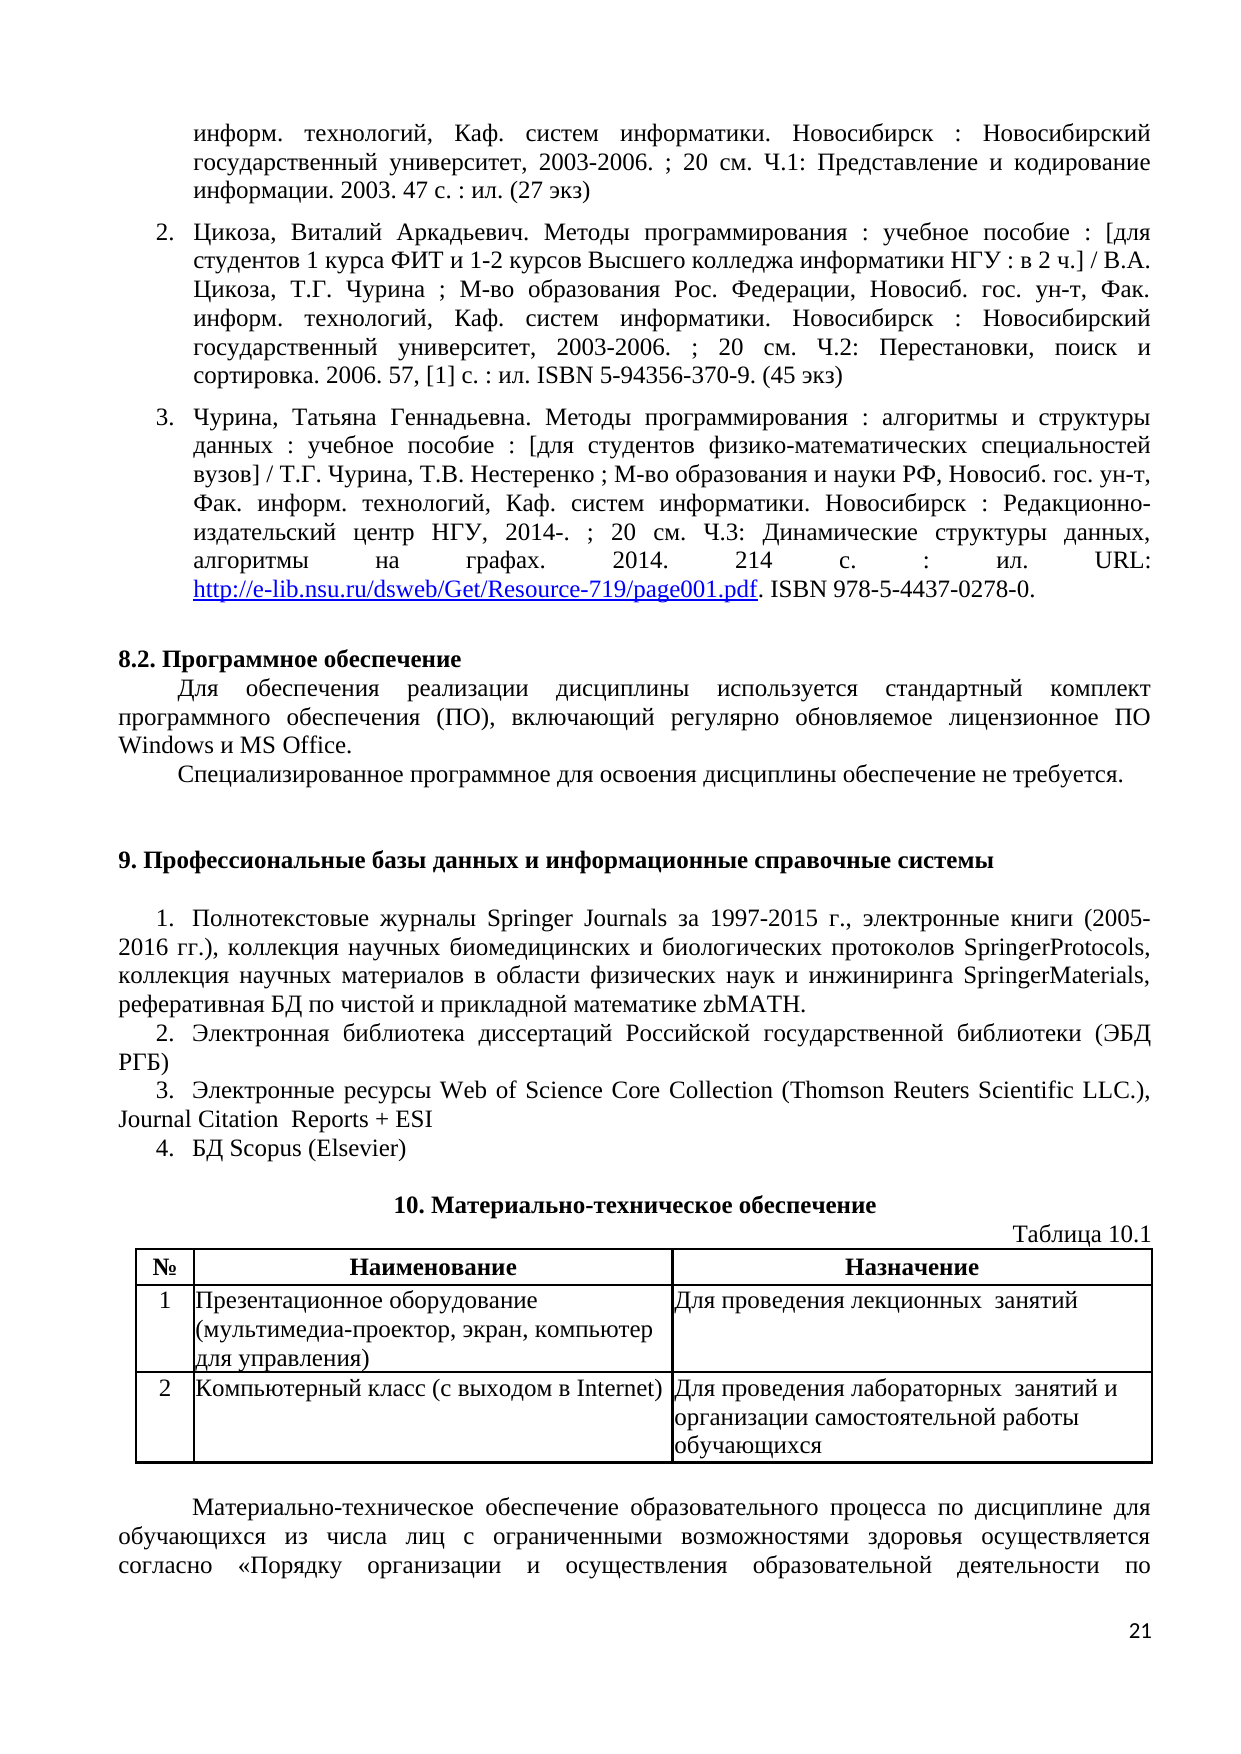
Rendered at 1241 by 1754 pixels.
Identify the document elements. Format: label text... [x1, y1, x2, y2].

list Электронные ресурсы Web of Science Core Collection (Thomson Reuters Scientific LLC.), Journal Citation Reports + ESI [118, 1076, 1152, 1133]
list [156, 118, 1152, 204]
table_cell Для проведения лекционных занятий [674, 1286, 1151, 1371]
list Цикоза, Виталий Аркадьевич. Методы программирования : учебное пособие : [для студентов 1 курса ФИТ и 1-2 курсов Высшего колледжа информатики НГУ : в 2 ч.] / В.А. Цикоза, Т.Г. Чурина ; М-во образования Рос. Федерации, Новосиб. гос. ун-т, Фак. информ. технологий, Каф. систем информатики. Новосибирск : Новосибирский государственный университет, 2003-2006. ; 20 см. Ч.2: Перестановки, поиск и сортировка. 2006. 57, [1] с. : ил. ISBN 5-94356-370-9. (45 экз) [156, 217, 1152, 389]
table_cell Компьютерный класс (с выходом в Internet) [195, 1373, 671, 1461]
table_cell 2 [137, 1373, 193, 1461]
table_header Назначение [674, 1250, 1151, 1283]
table_cell 1 [137, 1286, 193, 1371]
list Электронная библиотека диссертаций Российской государственной библиотеки (ЭБД РГБ) [118, 1018, 1152, 1076]
table_header Наименование [195, 1250, 671, 1283]
table_cell Для проведения лабораторных занятий и организации самостоятельной работы обучающихся [674, 1373, 1151, 1461]
text Специализированное программное для освоения дисциплины обеспечение не требуется. [118, 759, 1152, 788]
text 9. Профессиональные базы данных и информационные справочные системы [118, 846, 1152, 874]
table_header № [137, 1250, 193, 1283]
list Полнотекстовые журналы Springer Journals за 1997-2015 г., электронные книги (2005-2016 гг.), коллекция научных биомедицинских и биологических протоколов SpringerProtocols, коллекция научных материалов в области физических наук и инжиниринга SpringerMaterials, реферативная БД по чистой и прикладной математике zbMATH. [118, 903, 1152, 1018]
text Для обеспечения реализации дисциплины используется стандартный комплект программного обеспечения (ПО), включающий регулярно обновляемое лицензионное ПО Windows и MS Office. [118, 673, 1152, 759]
table_cell Презентационное оборудование (мультимедиа-проектор, экран, компьютер для управления) [195, 1286, 671, 1371]
list Чурина, Татьяна Геннадьевна. Методы программирования : алгоритмы и структуры данных : учебное пособие : [для студентов физико-математических специальностей вузов] / Т.Г. Чурина, Т.В. Нестеренко ; М-во образования и науки РФ, Новосиб. гос. ун-т, Фак. информ. технологий, Каф. систем информатики. Новосибирск : Редакционно-издательский центр НГУ, 2014-. ; 20 см. Ч.3: Динамические структуры данных, алгоритмы на графах. 2014. 214 с. : ил. URL: http://e-lib.nsu.ru/dsweb/Get/Resource-719/page001.pdf. ISBN 978-5-4437-0278-0. [156, 402, 1152, 603]
list БД Scopus (Elsevier) [118, 1133, 1152, 1162]
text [118, 1492, 1152, 1578]
text 10. Материально-техническое обеспечение [118, 1191, 1152, 1219]
text 8.2. Программное обеспечение [118, 644, 1152, 673]
text Таблица 10.1 [118, 1219, 1152, 1248]
